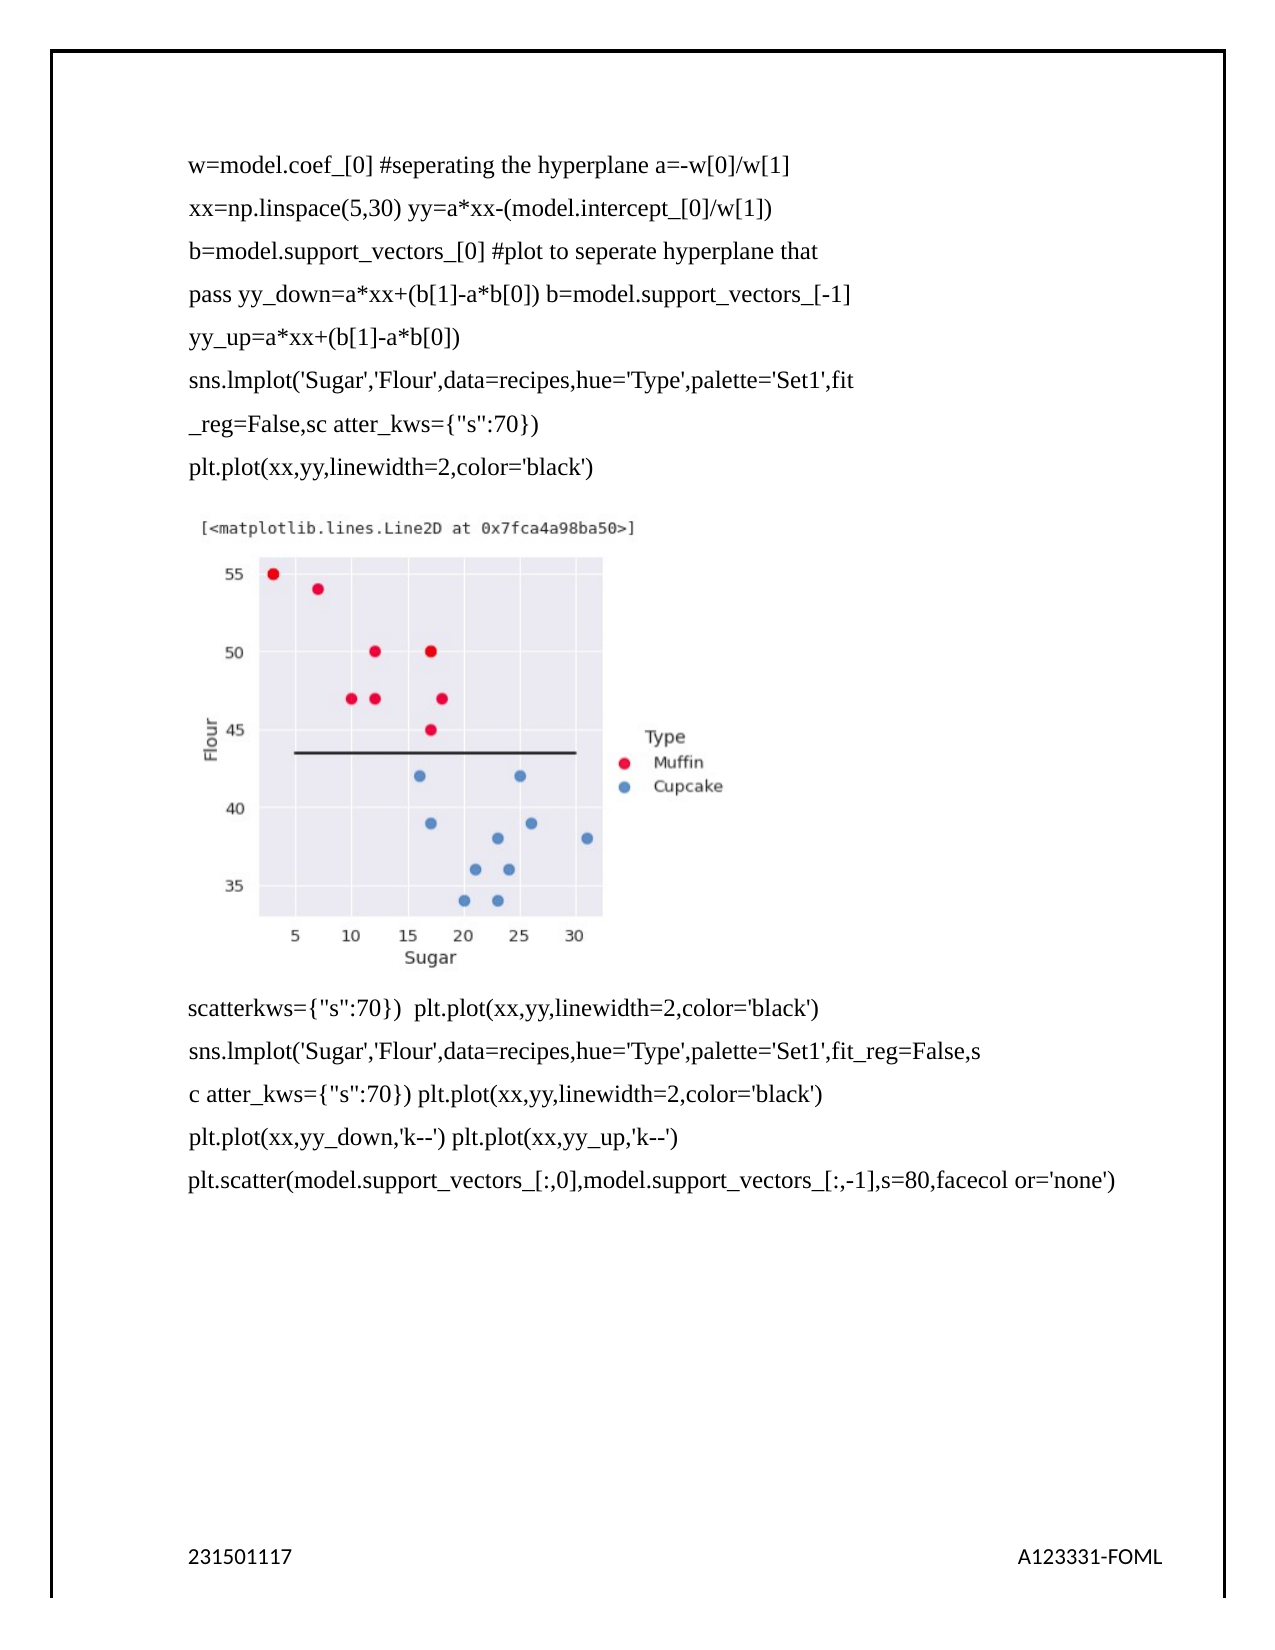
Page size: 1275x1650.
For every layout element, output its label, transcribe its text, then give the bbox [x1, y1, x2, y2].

text scatterkws={"s":70}) plt.plot(xx,yy,linewidth=2,color='black') sns.lmplot('Sugar','Flour',data=recipes,hue='Type',palette='Set1',fit_reg=False,sc atter_kws={"s":70}) plt.plot(xx,yy,linewidth=2,color='black') plt.plot(xx,yy_down,'k--') plt.plot(xx,yy_up,'k--') [188, 993, 992, 1151]
picture [191, 495, 753, 985]
text w=model.coef_[0] #seperating the hyperplane a=-w[0]/w[1] xx=np.linspace(5,30) yy=a*xx-(model.intercept_[0]/w[1]) b=model.support_vectors_[0] #plot to seperate hyperplane that pass yy_down=a*xx+(b[1]-a*b[0]) b=model.support_vectors_[-1] yy_up=a*xx+(b[1]-a*b[0]) sns.lmplot('Sugar','Flour',data=recipes,hue='Type',palette='Set1',fit_reg=False,sc atter_kws={"s":70}) plt.plot(xx,yy,linewidth=2,color='black') [188, 150, 865, 481]
text plt.scatter(model.support_vectors_[:,0],model.support_vectors_[:,-1],s=80,facecol or='none') [188, 1166, 1122, 1194]
